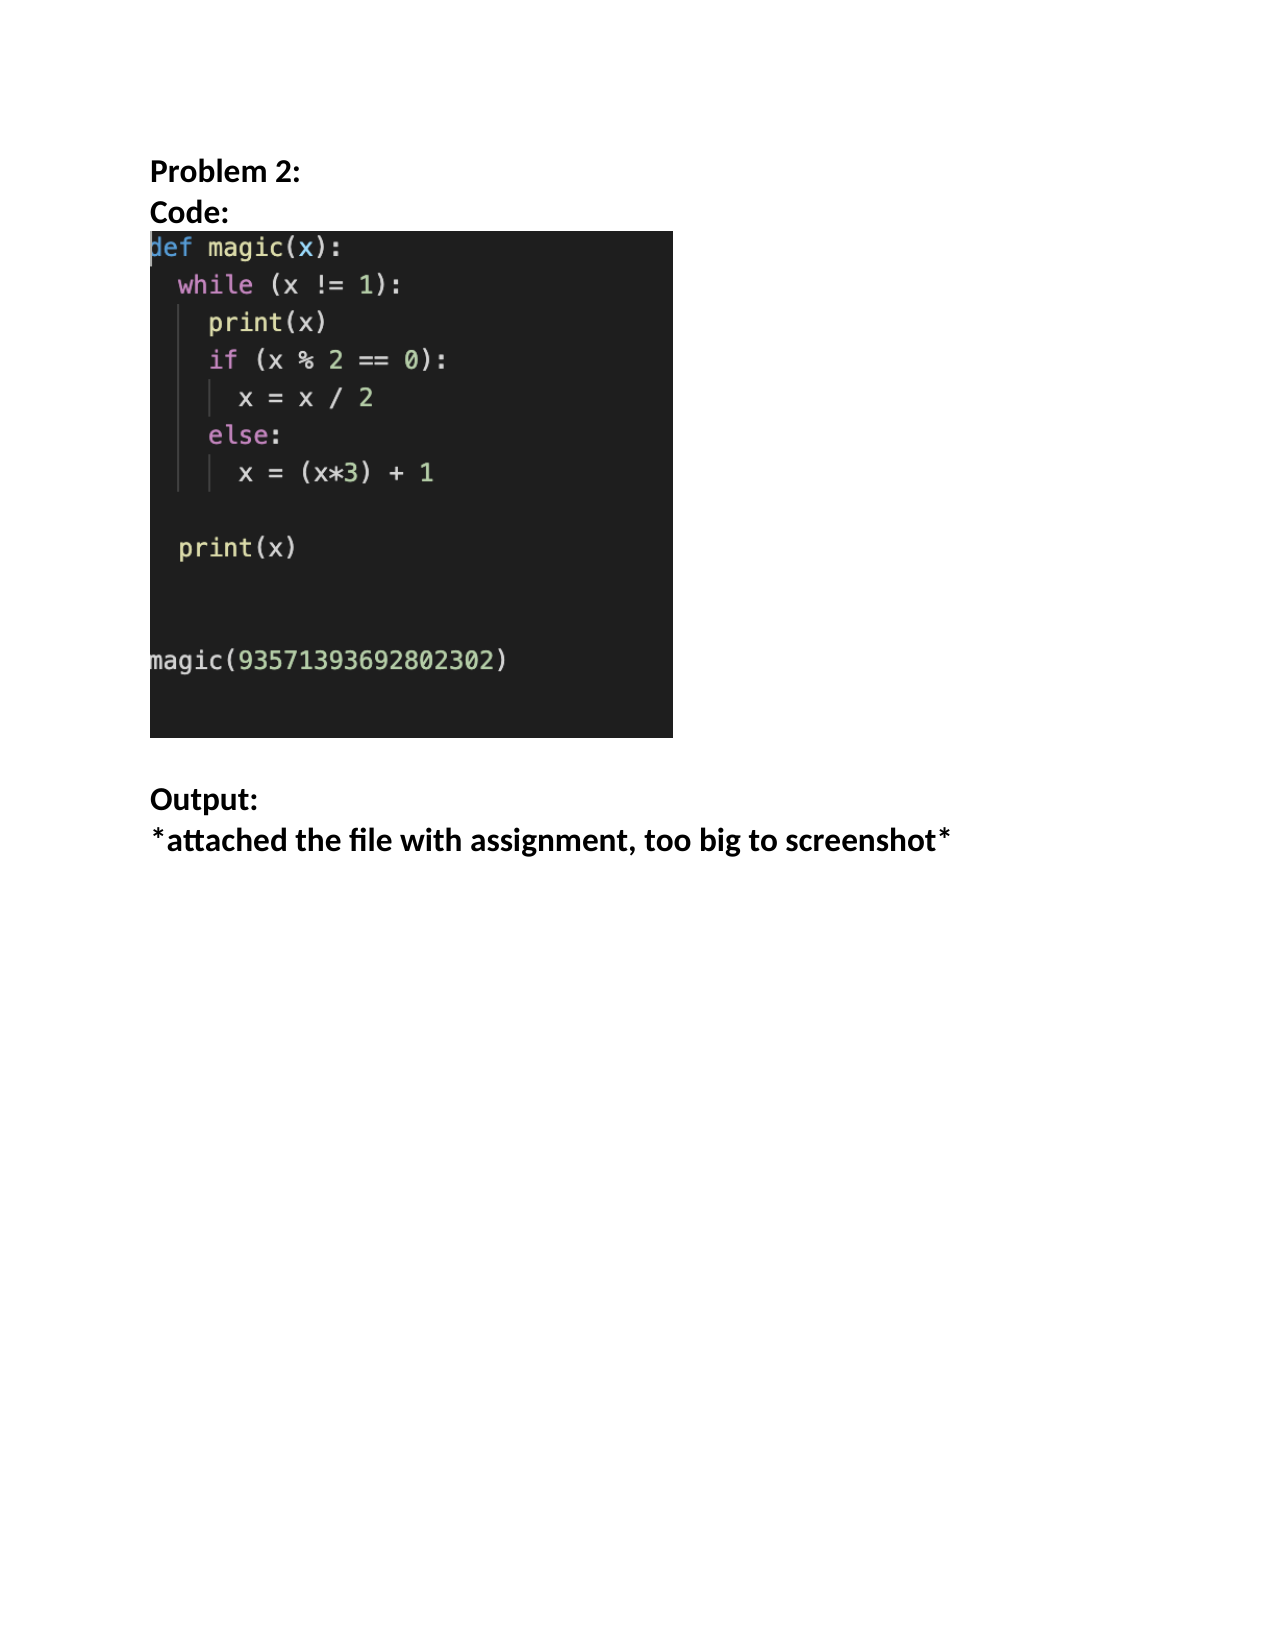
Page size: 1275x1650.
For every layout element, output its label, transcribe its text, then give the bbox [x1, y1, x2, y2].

text Problem 2: [150, 150, 1125, 191]
text *attached the file with assignment, too big to screenshot* [150, 819, 1125, 860]
picture [150, 231, 673, 738]
text Output: [150, 778, 1125, 819]
text Code: [150, 191, 1125, 231]
